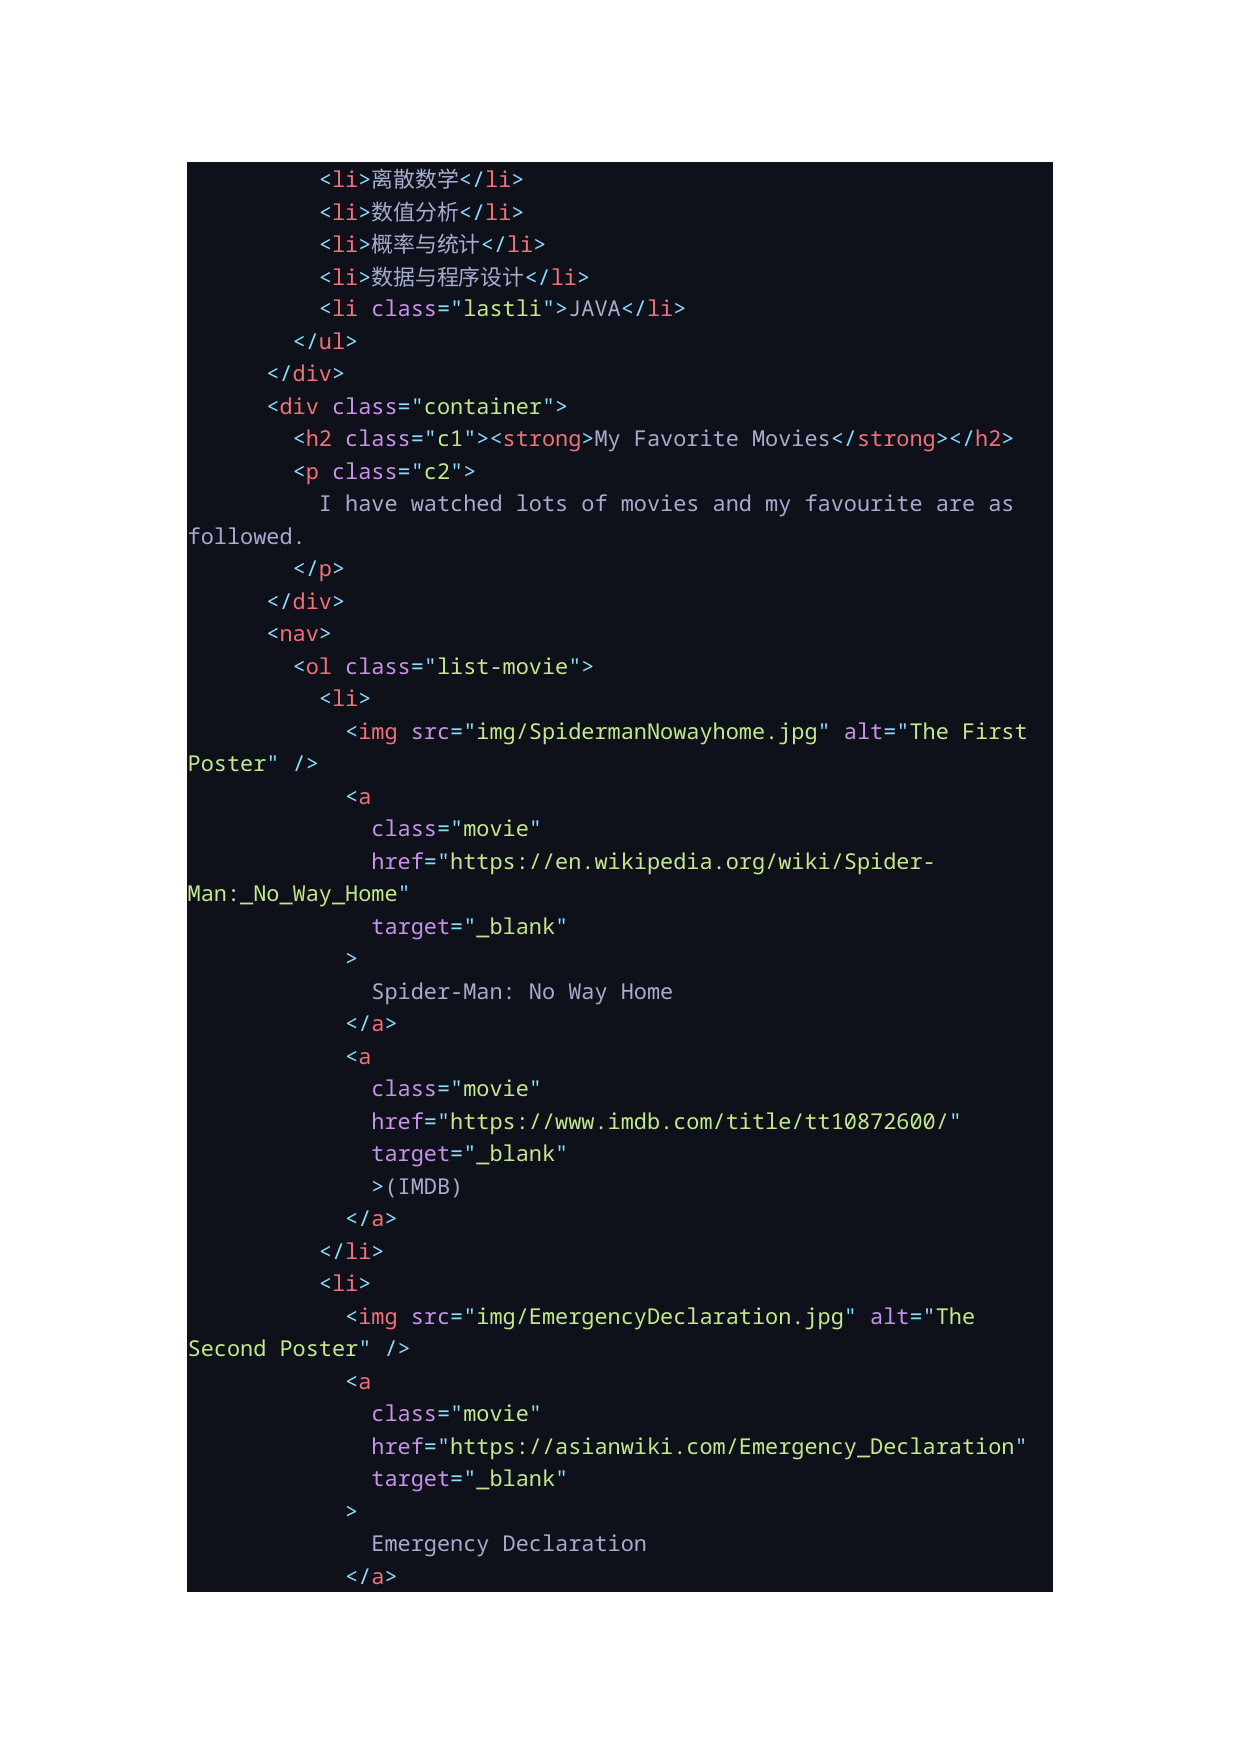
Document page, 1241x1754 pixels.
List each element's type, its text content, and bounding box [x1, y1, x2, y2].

text <nav> [187, 617, 1053, 649]
text </p> [187, 552, 1053, 584]
text </div> [187, 357, 1053, 389]
text <li> [187, 1267, 1053, 1299]
text </a> [187, 1007, 1053, 1039]
text <p class="c2"> [187, 454, 1053, 487]
text I have watched lots of movies and my favourite are as followed. [187, 487, 1053, 552]
text <li>离散数学</li> [187, 162, 1053, 194]
text <li>数值分析</li> [187, 194, 1053, 227]
text > [187, 942, 1053, 974]
text class="movie" [187, 1072, 1053, 1104]
text class="movie" [187, 1397, 1053, 1429]
text > [187, 1494, 1053, 1527]
text <img src="img/SpidermanNowayhome.jpg" alt="The First Poster" /> [187, 714, 1053, 779]
text <a [187, 779, 1053, 812]
text <img src="img/EmergencyDeclaration.jpg" alt="The Second Poster" /> [187, 1299, 1053, 1364]
text </div> [187, 584, 1053, 617]
text Emergency Declaration [187, 1527, 1053, 1559]
text <li>概率与统计</li> [187, 227, 1053, 259]
text </a> [187, 1559, 1053, 1592]
text <ol class="list-movie"> [187, 649, 1053, 682]
text href="https://asianwiki.com/Emergency_Declaration" [187, 1429, 1053, 1462]
text <li>数据与程序设计</li> [187, 259, 1053, 292]
text target="_blank" [187, 1462, 1053, 1494]
text <a [187, 1039, 1053, 1072]
text class="movie" [187, 812, 1053, 844]
text <div class="container"> [187, 389, 1053, 422]
text <a [187, 1364, 1053, 1397]
text <h2 class="c1"><strong>My Favorite Movies</strong></h2> [187, 422, 1053, 454]
text href="https://en.wikipedia.org/wiki/Spider-Man:_No_Way_Home" [187, 844, 1053, 909]
text >(IMDB) [187, 1169, 1053, 1202]
text </a> [187, 1202, 1053, 1234]
text <li class="lastli">JAVA</li> [187, 292, 1053, 324]
text Spider-Man: No Way Home [187, 974, 1053, 1007]
text <li> [187, 682, 1053, 714]
text </ul> [187, 324, 1053, 357]
text target="_blank" [187, 1137, 1053, 1169]
text target="_blank" [187, 909, 1053, 942]
text </li> [187, 1234, 1053, 1267]
text href="https://www.imdb.com/title/tt10872600/" [187, 1104, 1053, 1137]
